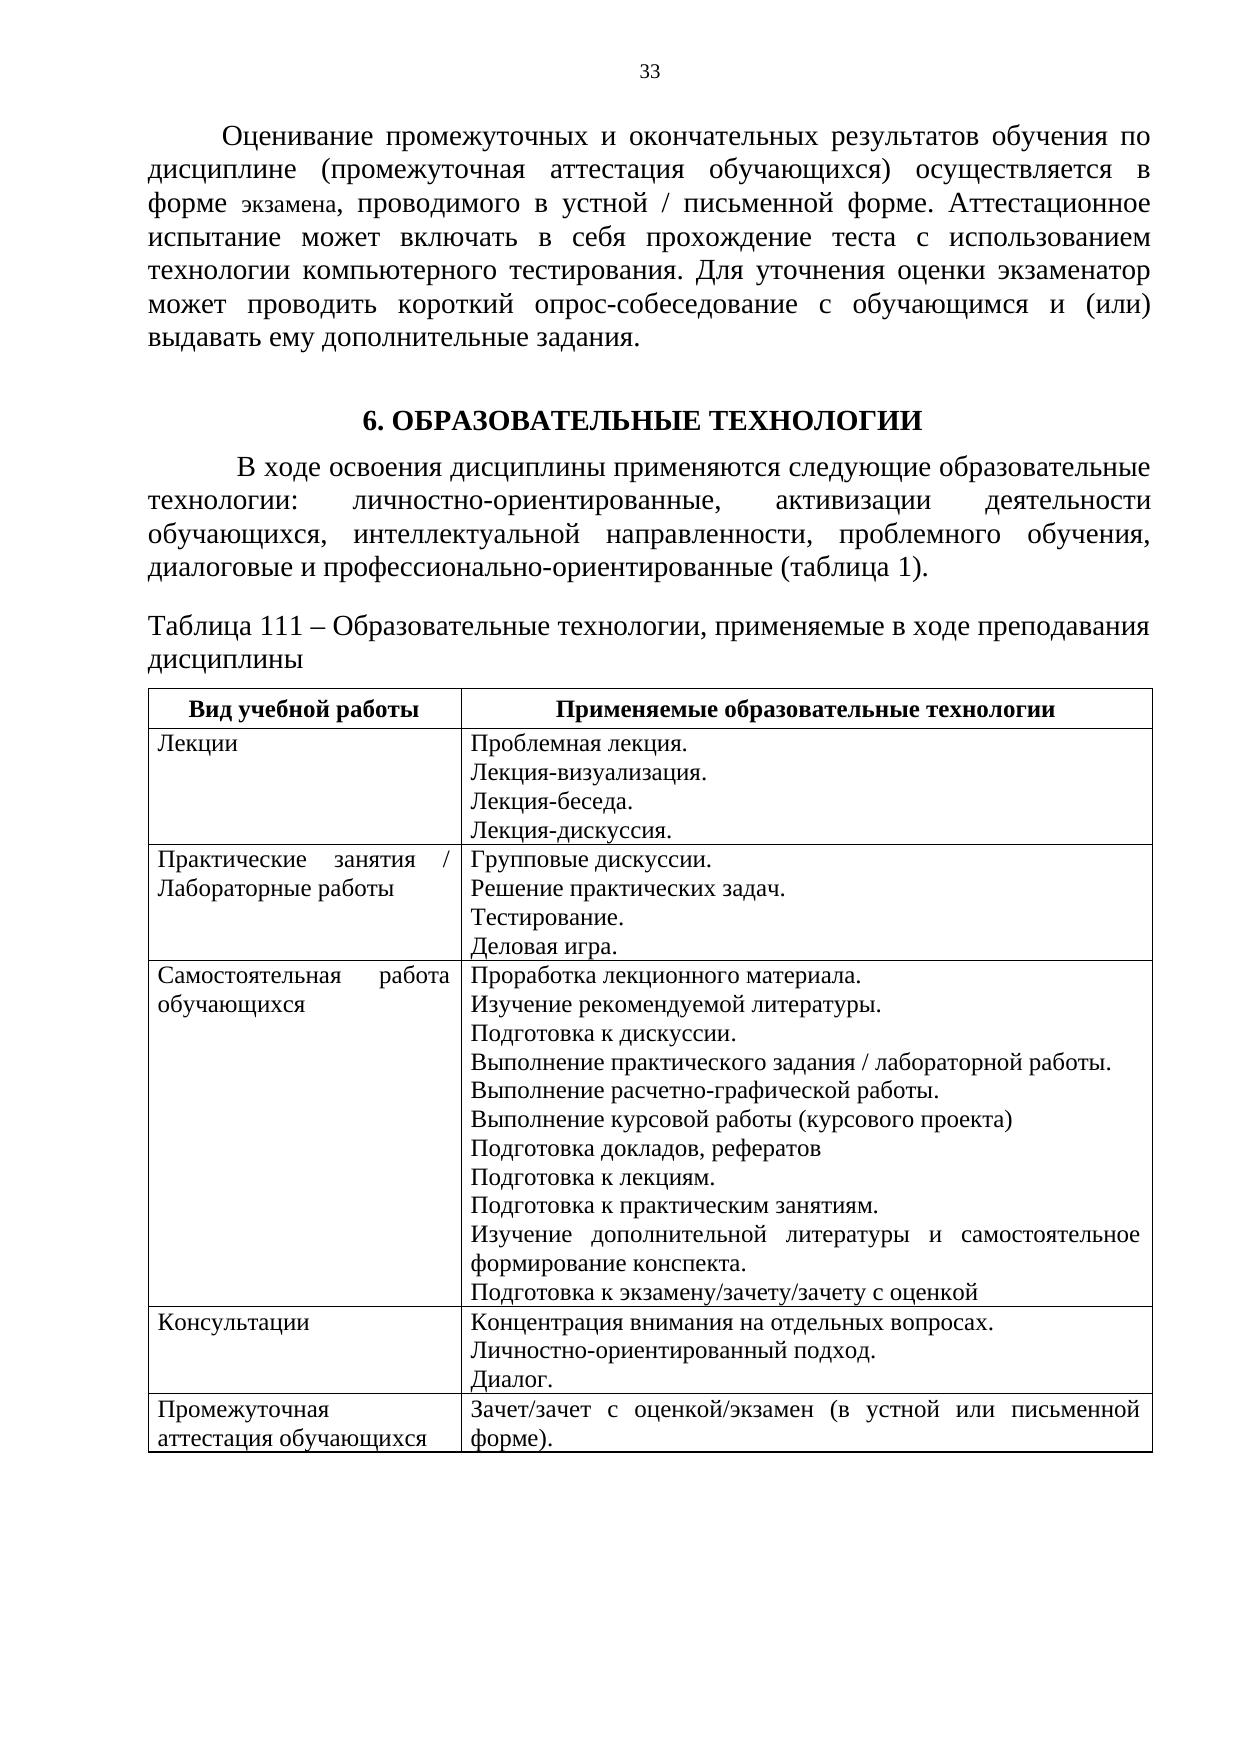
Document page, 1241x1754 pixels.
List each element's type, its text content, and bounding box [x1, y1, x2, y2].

table_cell Промежуточная аттестация обучающихся [149, 1394, 461, 1451]
table_header Применяемые образовательные технологии [462, 689, 1152, 727]
table_cell Самостоятельная работа обучающихся [149, 961, 461, 1306]
table_cell Консультации [149, 1307, 461, 1393]
table_cell Проработка лекционного материала. Изучение рекомендуемой литературы. Подготовка к дискуссии. Выполнение практического задания / лабораторной работы. Выполнение расчетно-графической работы. Выполнение курсовой работы (курсового проекта) Подготовка докладов, рефератов Подготовка к лекциям. Подготовка к практическим занятиям. Изучение дополнительной литературы и самостоятельное формирование конспекта. Подготовка к экзамену/зачету/зачету с оценкой [462, 961, 1152, 1306]
subtitle ОБРАЗОВАТЕЛЬНЫЕ ТЕХНОЛОГИИ [148, 403, 1152, 436]
table_cell Практические занятия / Лабораторные работы [149, 845, 461, 959]
table_cell Групповые дискуссии. Решение практических задач. Тестирование. Деловая игра. [462, 845, 1152, 959]
table_header Вид учебной работы [149, 689, 461, 727]
text В ходе освоения дисциплины применяются следующие образовательные технологии: личностно-ориентированные, активизации деятельности обучающихся, интеллектуальной направленности, проблемного обучения, диалоговые и профессионально-ориентированные (таблица 11). [148, 449, 1152, 583]
text Оценивание промежуточных и окончательных результатов обучения по дисциплине (промежуточная аттестация обучающихся) осуществляется в форме экзамена, проводимого в устной / письменной форме. Аттестационное испытание может включать в себя прохождение теста с использованием технологии компьютерного тестирования. Для уточнения оценки экзаменатор может проводить короткий опрос-собеседование с обучающимся и (или) выдавать ему дополнительные задания. [148, 118, 1152, 353]
table_cell Концентрация внимания на отдельных вопросах. Личностно-ориентированный подход. Диалог. [462, 1307, 1152, 1393]
table_cell Лекции [149, 729, 461, 843]
table_cell Проблемная лекция. Лекция-визуализация. Лекция-беседа. Лекция-дискуссия. [462, 729, 1152, 843]
table_cell Зачет/зачет с оценкой/экзамен (в устной или письменной форме). [462, 1394, 1152, 1451]
